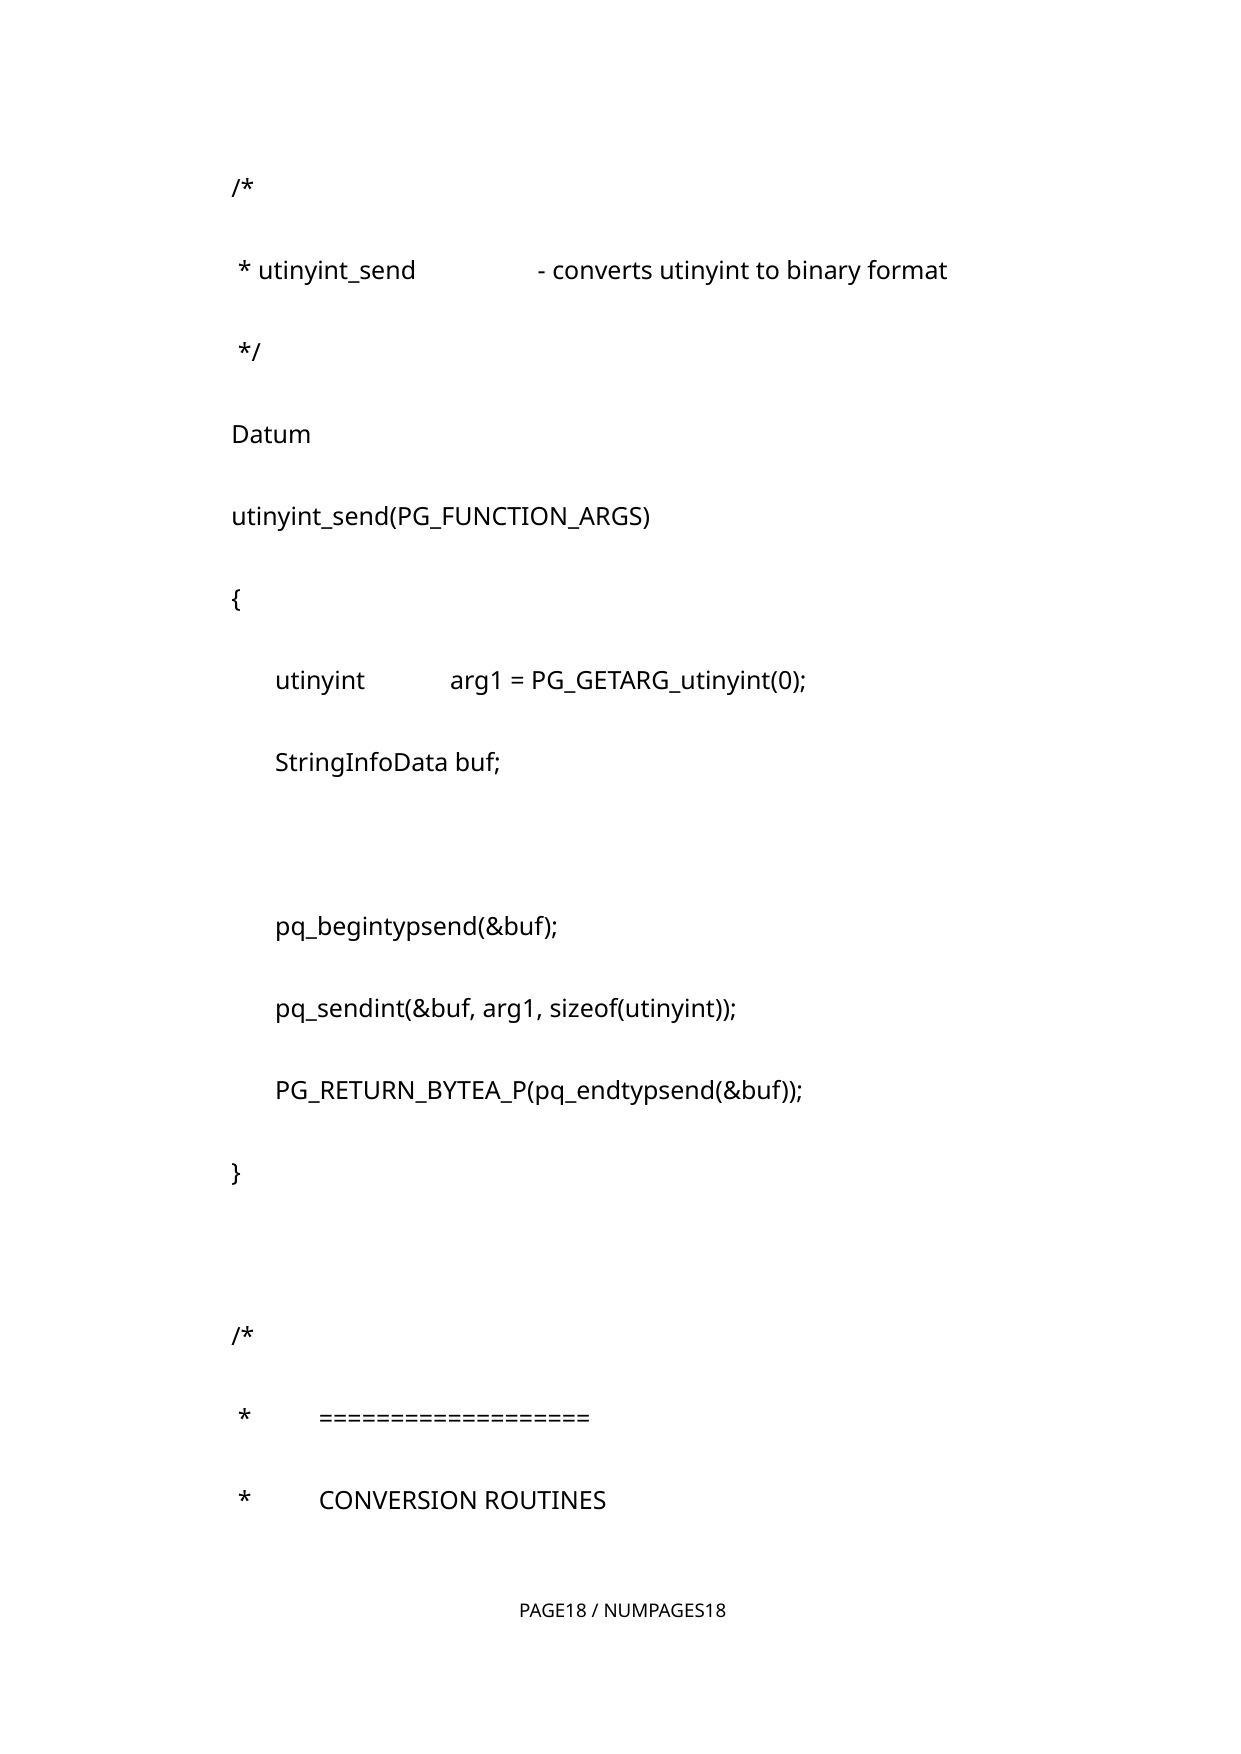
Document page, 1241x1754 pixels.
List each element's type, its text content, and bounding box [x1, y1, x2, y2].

text * =================== [187, 1385, 1053, 1450]
text */ [187, 319, 1053, 384]
text * utinyint_send - converts utinyint to binary format [187, 237, 1053, 302]
text pq_begintypsend(&buf); [187, 893, 1053, 958]
text utinyint arg1 = PG_GETARG_utinyint(0); [187, 647, 1053, 712]
text StringInfoData buf; [187, 729, 1053, 794]
text /* [187, 156, 1053, 221]
text Datum [187, 401, 1053, 466]
text { [187, 565, 1053, 630]
text /* [187, 1303, 1053, 1368]
text * CONVERSION ROUTINES [187, 1467, 1053, 1532]
text pq_sendint(&buf, arg1, sizeof(utinyint)); [187, 975, 1053, 1040]
text PG_RETURN_BYTEA_P(pq_endtypsend(&buf)); [187, 1057, 1053, 1122]
text utinyint_send(PG_FUNCTION_ARGS) [187, 483, 1053, 548]
text } [187, 1139, 1053, 1204]
